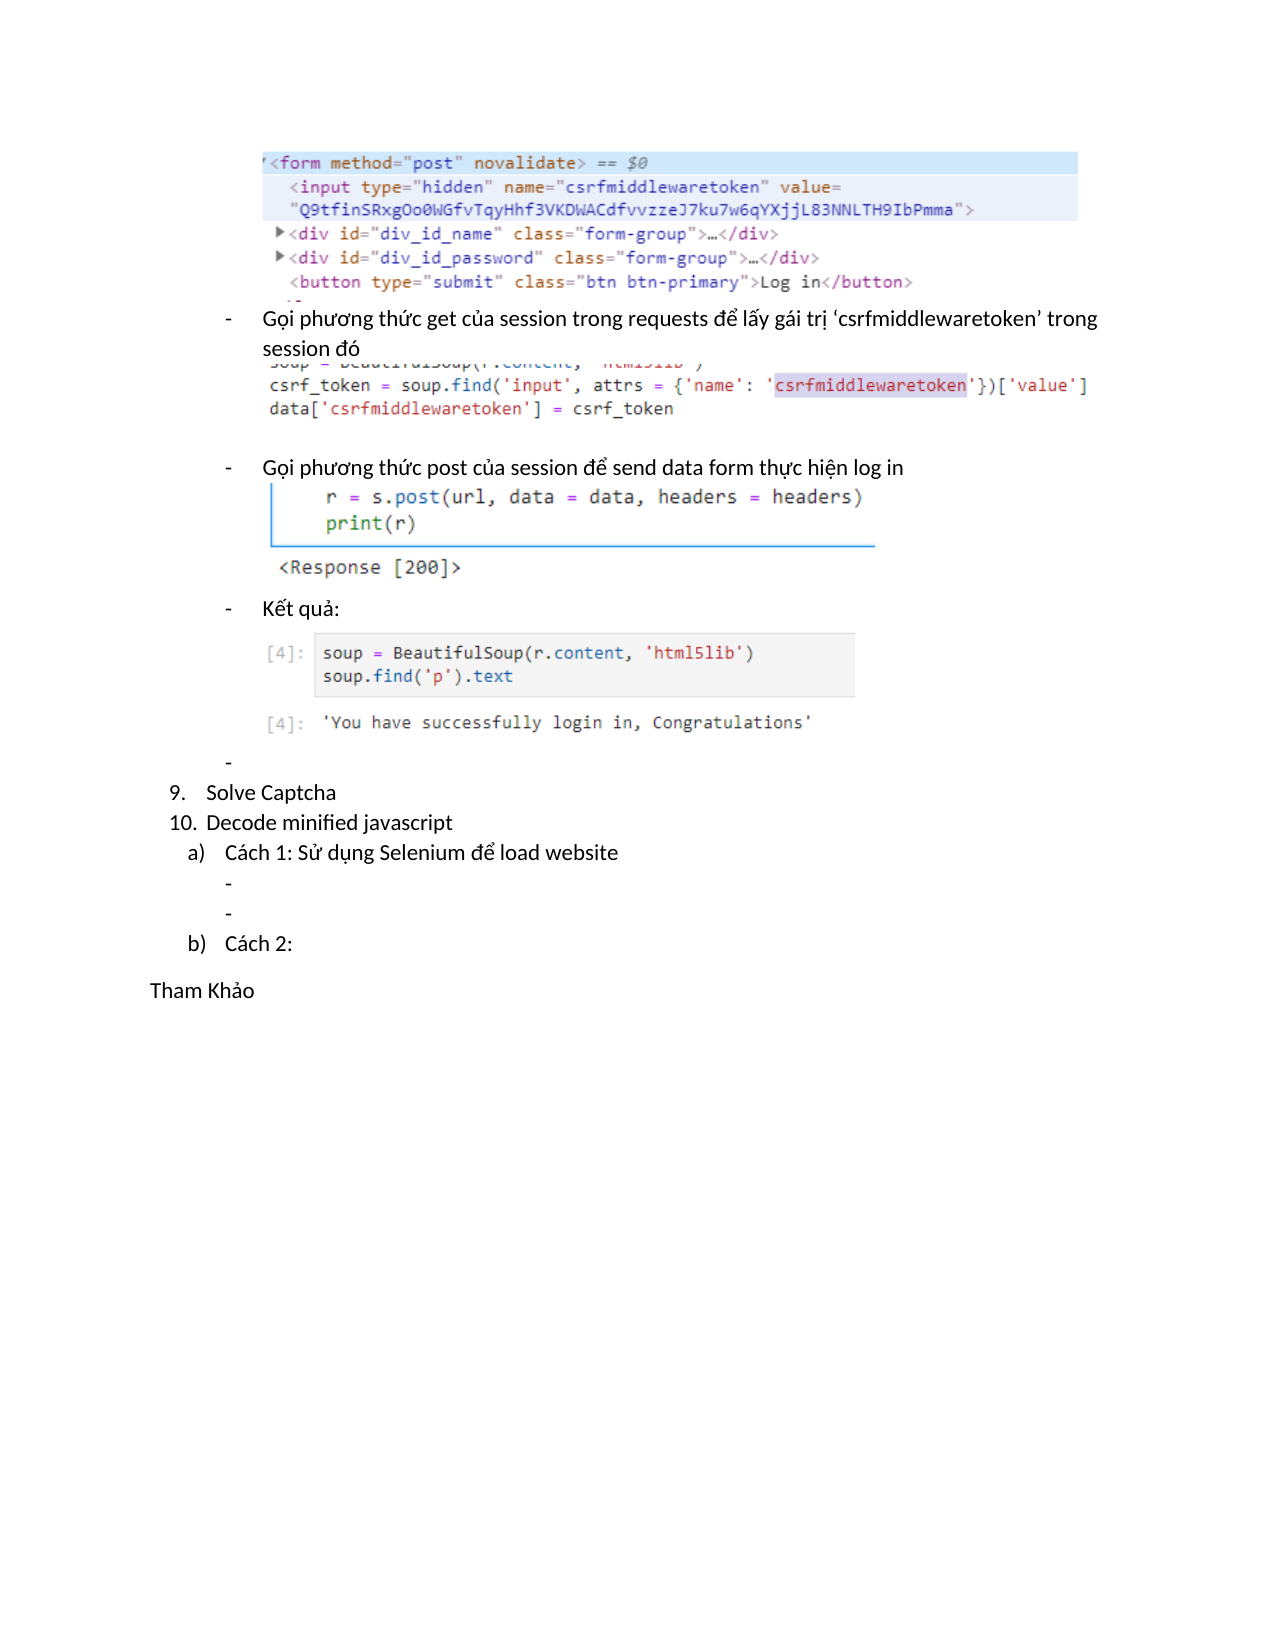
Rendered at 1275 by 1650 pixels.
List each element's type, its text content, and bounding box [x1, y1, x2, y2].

picture [262, 150, 1079, 302]
picture [262, 483, 876, 593]
list Kết quả: [225, 594, 1125, 623]
list Gọi phương thức get của session trong requests để lấy gái trị ‘csrfmiddlewaretoken’ trong session đó [225, 304, 1125, 362]
list Solve Captcha [169, 778, 1125, 806]
list Gọi phương thức post của session để send data form thực hiện log in [225, 453, 1125, 481]
picture [267, 364, 1100, 421]
list Decode minified javascript [169, 808, 1125, 836]
list Cách 1: Sử dụng Selenium để load website [187, 838, 1125, 866]
list Cách 2: [187, 929, 1125, 957]
text Tham Khảo [150, 976, 1125, 1004]
picture [262, 624, 856, 771]
